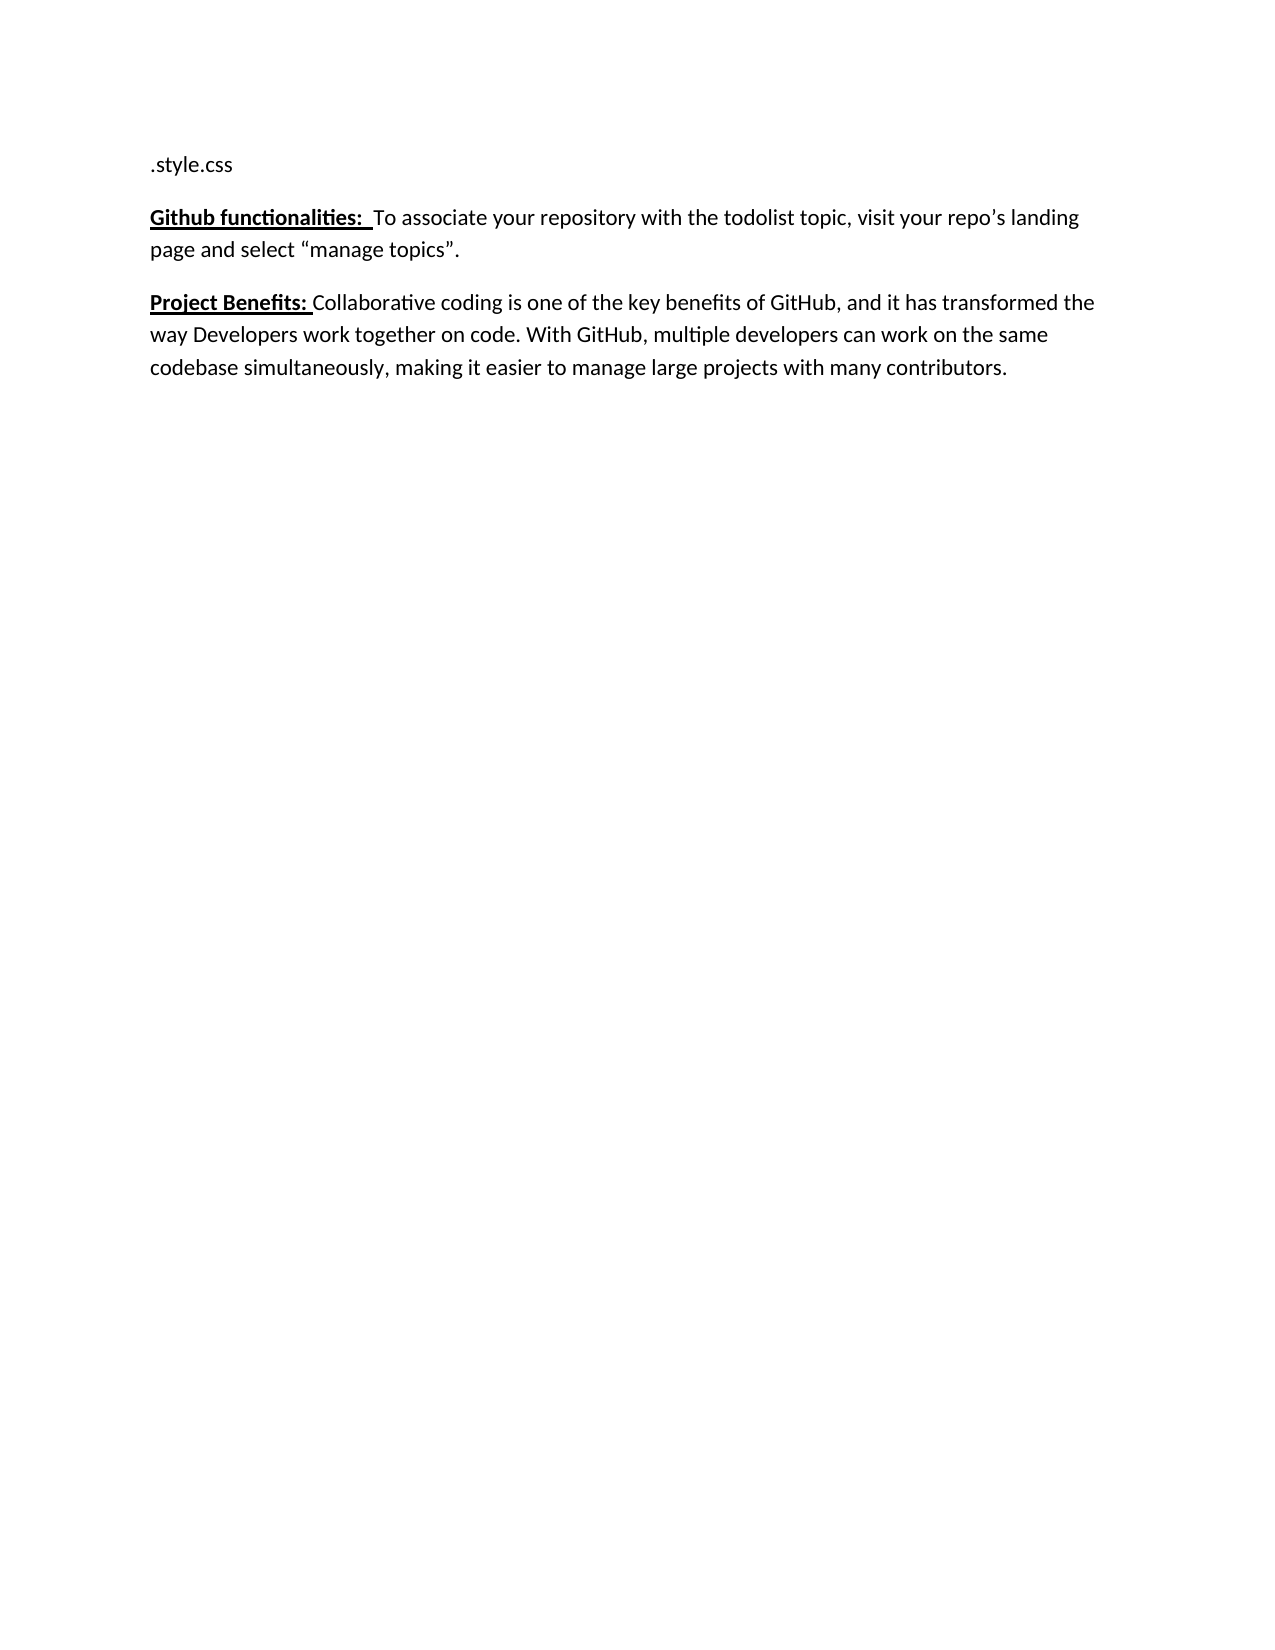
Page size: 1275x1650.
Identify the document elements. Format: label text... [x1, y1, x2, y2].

text .style.css [150, 150, 1125, 178]
text Github functionalities: To associate your repository with the todolist topic, visit your repo’s landing page and select “manage topics”. [150, 203, 1125, 263]
text Project Benefits: Collaborative coding is one of the key benefits of GitHub, and it has transformed the way Developers work together on code. With GitHub, multiple developers can work on the same codebase simultaneously, making it easier to manage large projects with many contributors. [150, 288, 1125, 381]
